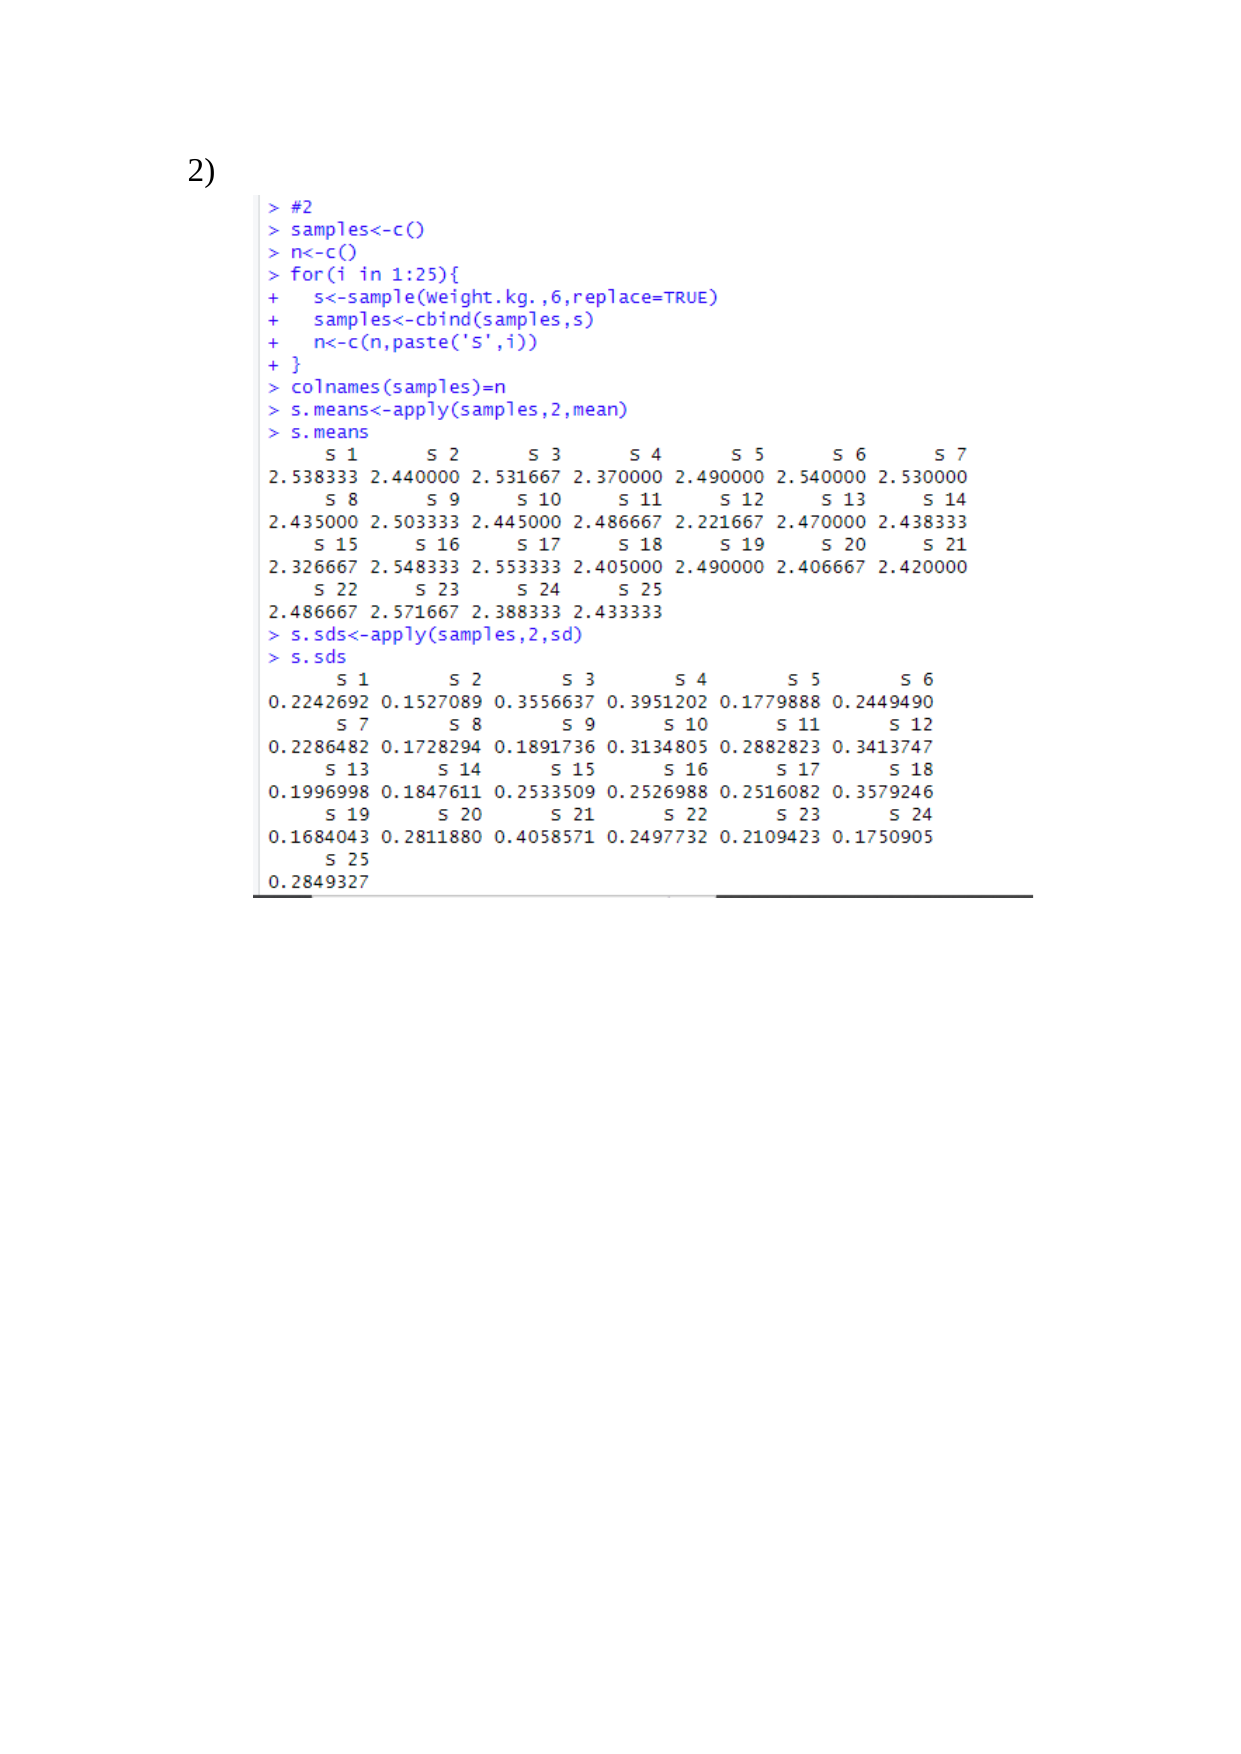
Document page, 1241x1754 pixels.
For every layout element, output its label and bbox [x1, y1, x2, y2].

picture [253, 195, 1034, 898]
